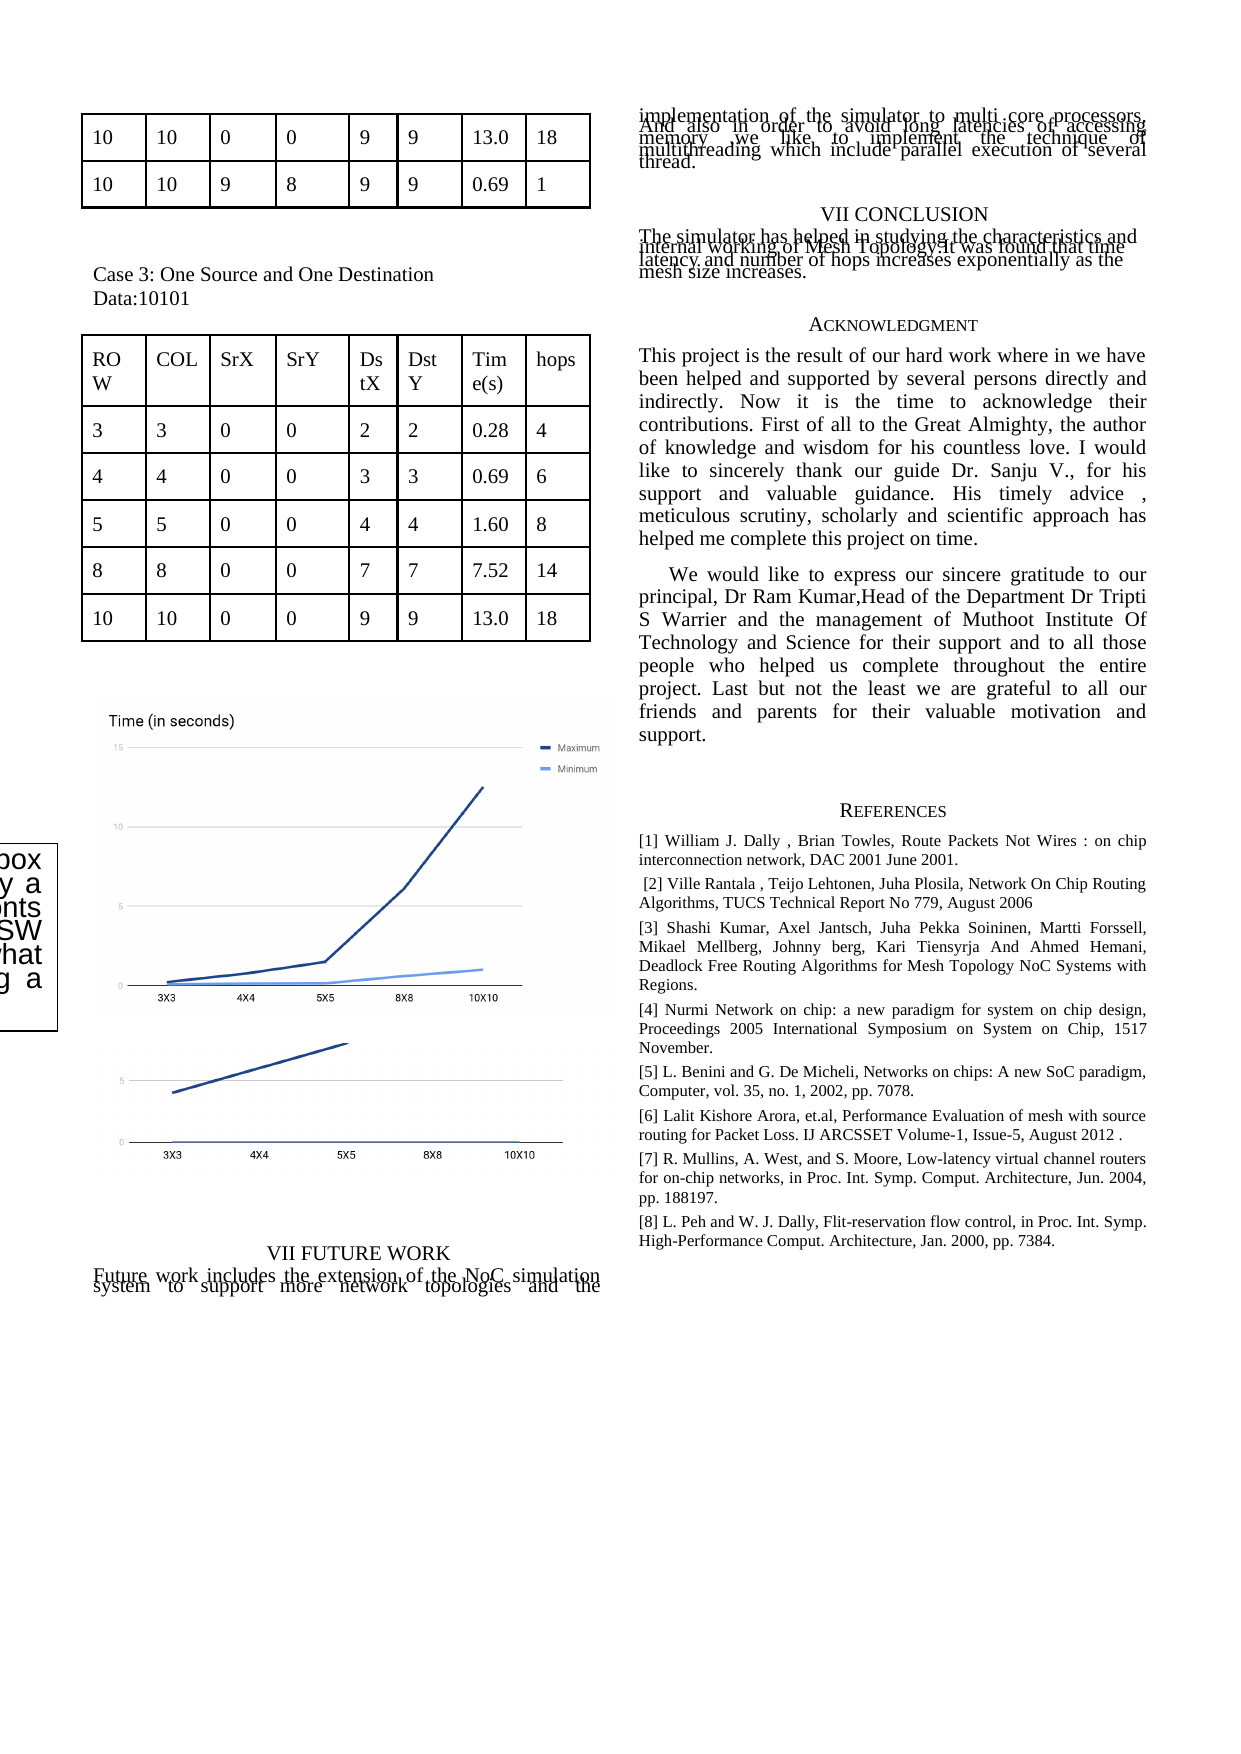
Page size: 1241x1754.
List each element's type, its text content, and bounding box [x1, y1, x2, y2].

table_cell 0 [211, 115, 275, 159]
table_header ROW [83, 336, 145, 405]
text [5] L. Benini and G. De Micheli, Networks on chips: A new SoC paradigm, Computer, vol. 35, no. 1, 2002, pp. 7078. [639, 1062, 1147, 1100]
text Data:10101 [93, 286, 601, 310]
text This project is the result of our hard work where in we have been helped and supported by several persons directly and indirectly. Now it is the time to acknowledge their contributions. First of all to the Great Almighty, the author of knowledge and wisdom for his countless love. I would like to sincerely thank our guide Dr. Sanju V., for his support and valuable guidance. His timely advice , meticulous scrutiny, scholarly and scientific approach has helped me complete this project on time. [639, 344, 1147, 550]
table_cell 9 [350, 115, 396, 159]
table_cell 0.69 [463, 162, 525, 206]
table_header DstX [350, 336, 396, 405]
table_cell 8 [147, 548, 209, 593]
table_cell 4 [527, 407, 589, 452]
table_cell 0 [211, 454, 275, 499]
text [6] Lalit Kishore Arora, et.al, Performance Evaluation of mesh with source routing for Packet Loss. IJ ARCSSET Volume-1, Issue-5, August 2012 . [639, 1106, 1147, 1144]
table_header Time(s) [463, 336, 525, 405]
table_header COL [147, 336, 209, 405]
table_cell 13.0 [463, 115, 525, 159]
subtitle VII FUTURE WORK [93, 1241, 601, 1265]
text [3] Shashi Kumar, Axel Jantsch, Juha Pekka Soininen, Martti Forssell, Mikael Mellberg, Johnny berg, Kari Tiensyrja And Ahmed Hemani, Deadlock Free Routing Algorithms for Mesh Topology NoC Systems with Regions. [639, 917, 1147, 994]
table_cell 7 [399, 548, 461, 593]
text The simulator has helped in studying the characteristics and internal working of Mesh Topology.It was found that time latency and number of hops increases exponentially as the mesh size increases. [639, 234, 1147, 283]
text [7] R. Mullins, A. West, and S. Moore, Low-latency virtual channel routers for on-chip networks, in Proc. Int. Symp. Comput. Architecture, Jun. 2004, pp. 188197. [639, 1149, 1147, 1207]
text [1] William J. Dally , Brian Towles, Route Packets Not Wires : on chip interconnection network, DAC 2001 June 2001. [639, 830, 1147, 869]
table_cell 5 [147, 501, 209, 546]
table_cell 18 [527, 115, 589, 159]
subtitle Acknowledgment [639, 312, 1147, 336]
text [2] Ville Rantala , Teijo Lehtonen, Juha Plosila, Network On Chip Routing Algorithms, TUCS Technical Report No 779, August 2006 [639, 874, 1147, 912]
table_cell 18 [527, 595, 589, 640]
table_cell 0 [211, 407, 275, 452]
table_cell 0 [277, 595, 348, 640]
table_cell 3 [147, 407, 209, 452]
table_header SrY [277, 336, 348, 405]
table_cell 10 [83, 115, 145, 159]
table_cell 0 [277, 454, 348, 499]
table_cell 8 [277, 162, 348, 206]
text [8] L. Peh and W. J. Dally, Flit-reservation flow control, in Proc. Int. Symp. High-Performance Comput. Architecture, Jan. 2000, pp. 7384. [639, 1212, 1147, 1250]
table_cell 8 [83, 548, 145, 593]
table_cell 1 [527, 162, 589, 206]
table_cell 0 [277, 548, 348, 593]
table_cell 9 [399, 115, 461, 159]
table_cell 2 [399, 407, 461, 452]
table_cell 9 [399, 162, 461, 206]
table_cell 3 [399, 454, 461, 499]
table_cell 10 [147, 595, 209, 640]
table_cell 7 [350, 548, 396, 593]
table_cell 9 [350, 595, 396, 640]
subtitle References [639, 798, 1147, 822]
table_cell 10 [147, 115, 209, 159]
table_cell 4 [350, 501, 396, 546]
table_cell 9 [399, 595, 461, 640]
picture [92, 1043, 621, 1178]
table_cell 4 [399, 501, 461, 546]
text We would like to express our sincere gratitude to our principal, Dr Ram Kumar,Head of the Department Dr Tripti S Warrier and the management of Muthoot Institute Of Technology and Science for their support and to all those people who helped us complete throughout the entire project. Last but not the least we are grateful to all our friends and parents for their valuable motivation and support. [639, 563, 1147, 746]
picture [92, 695, 616, 1020]
table_cell 4 [83, 454, 145, 499]
table_cell 5 [83, 501, 145, 546]
table_cell 4 [147, 454, 209, 499]
table_cell 0.28 [463, 407, 525, 452]
table_header hops [527, 336, 589, 405]
table_cell 6 [527, 454, 589, 499]
text Future work includes the extension of the NoC simulation system to support more network topologies and the implementation of the simulator to multi core processors. And also in order to avoid long latencies of accessing memory ,we like to implement the technique of multithreading which include parallel execution of several thread. [639, 112, 1147, 173]
table_cell 0 [277, 407, 348, 452]
table_cell 10 [147, 162, 209, 206]
table_header DstY [399, 336, 461, 405]
table_cell 0 [211, 501, 275, 546]
table_cell 1.60 [463, 501, 525, 546]
table_cell 14 [527, 548, 589, 593]
table_cell 9 [211, 162, 275, 206]
text Case 3: One Source and One Destination [93, 262, 601, 286]
table_cell 0 [211, 595, 275, 640]
table_cell 3 [350, 454, 396, 499]
text [4] Nurmi Network on chip: a new paradigm for system on chip design, Proceedings 2005 International Symposium on System on Chip, 1517 November. [639, 999, 1147, 1057]
table_cell 10 [83, 162, 145, 206]
table_cell 0 [277, 115, 348, 159]
table_cell 10 [83, 595, 145, 640]
table_cell 7.52 [463, 548, 525, 593]
table_cell 3 [83, 407, 145, 452]
table_cell 2 [350, 407, 396, 452]
table_cell 8 [527, 501, 589, 546]
subtitle VII CONCLUSION [639, 202, 1147, 226]
table_header SrX [211, 336, 275, 405]
table_cell 0 [277, 501, 348, 546]
table_cell 0.69 [463, 454, 525, 499]
table_cell 13.0 [463, 595, 525, 640]
table_cell 9 [350, 162, 396, 206]
table_cell 0 [211, 548, 275, 593]
